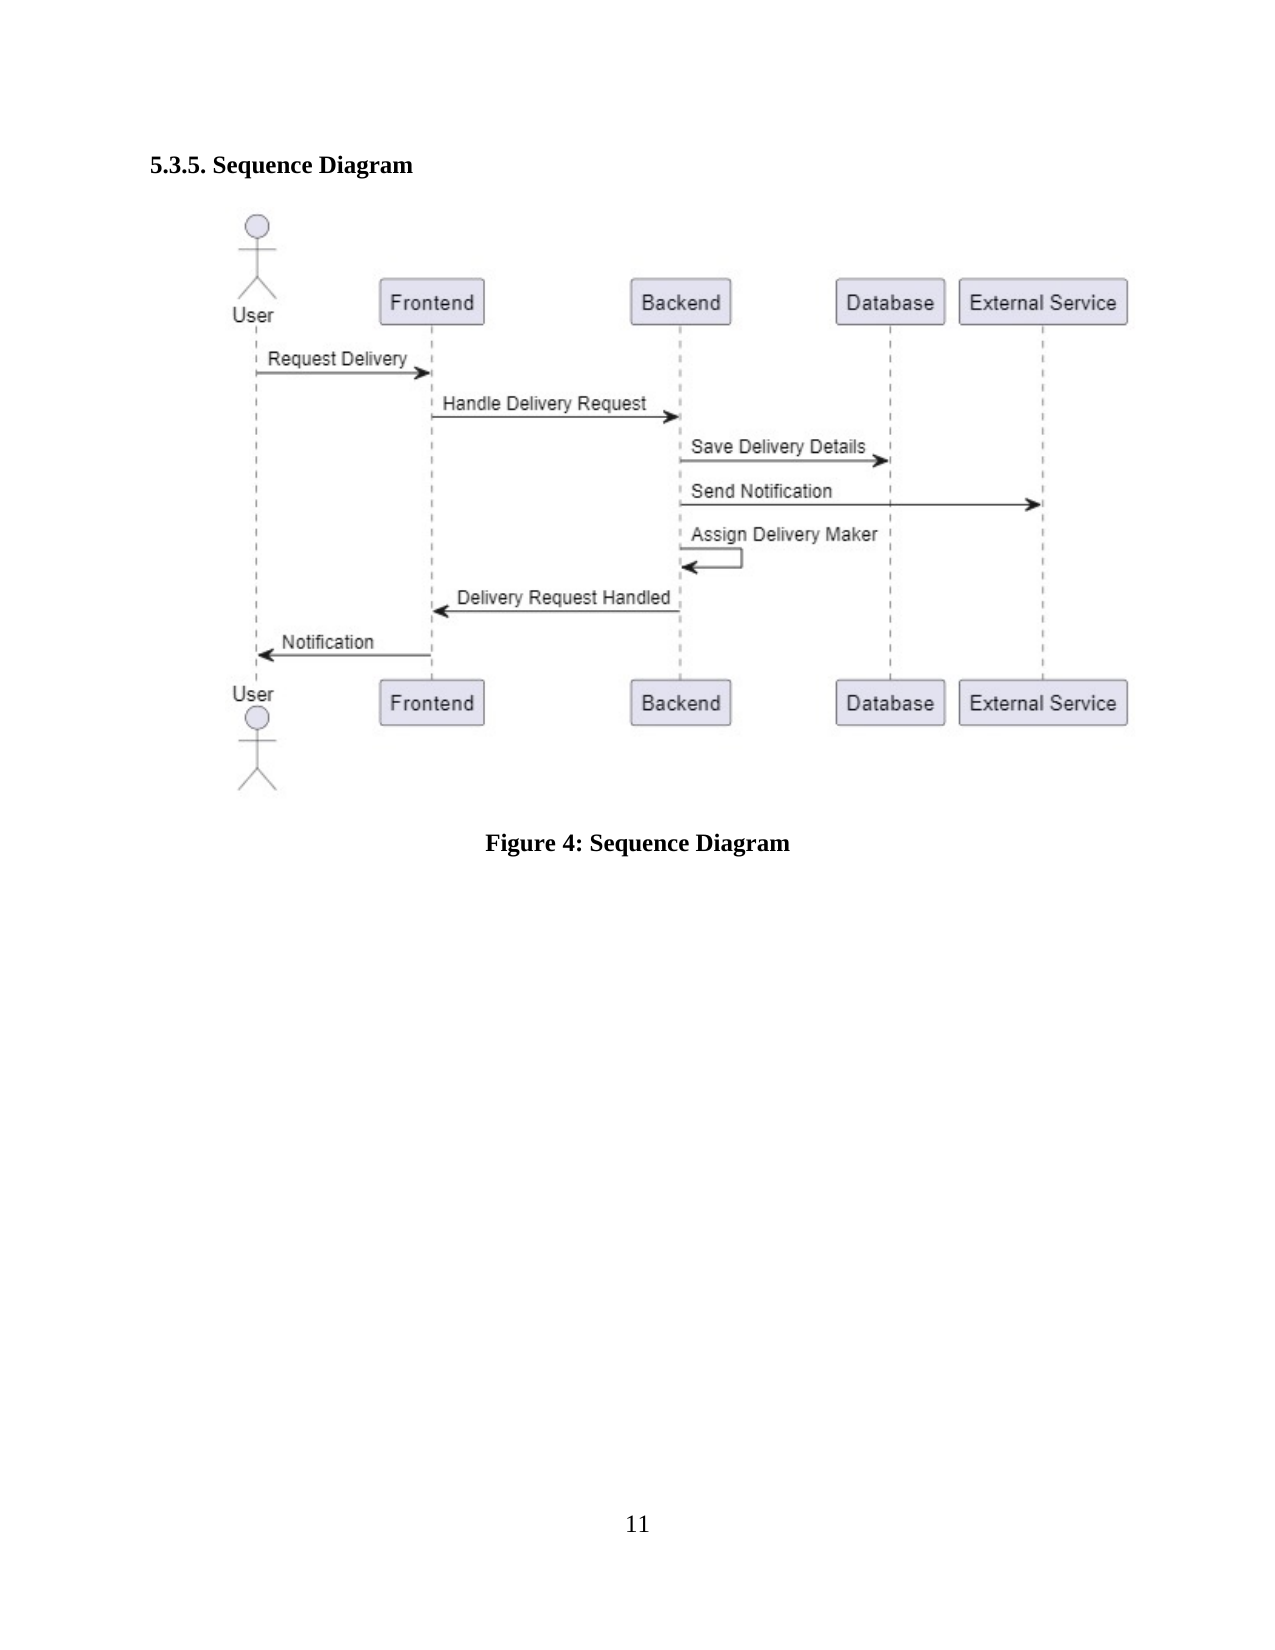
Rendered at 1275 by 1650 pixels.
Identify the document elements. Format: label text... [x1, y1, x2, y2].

text Figure 4: Sequence Diagram [150, 828, 1125, 857]
text Sequence Diagram [150, 150, 1125, 179]
picture [225, 207, 1136, 800]
